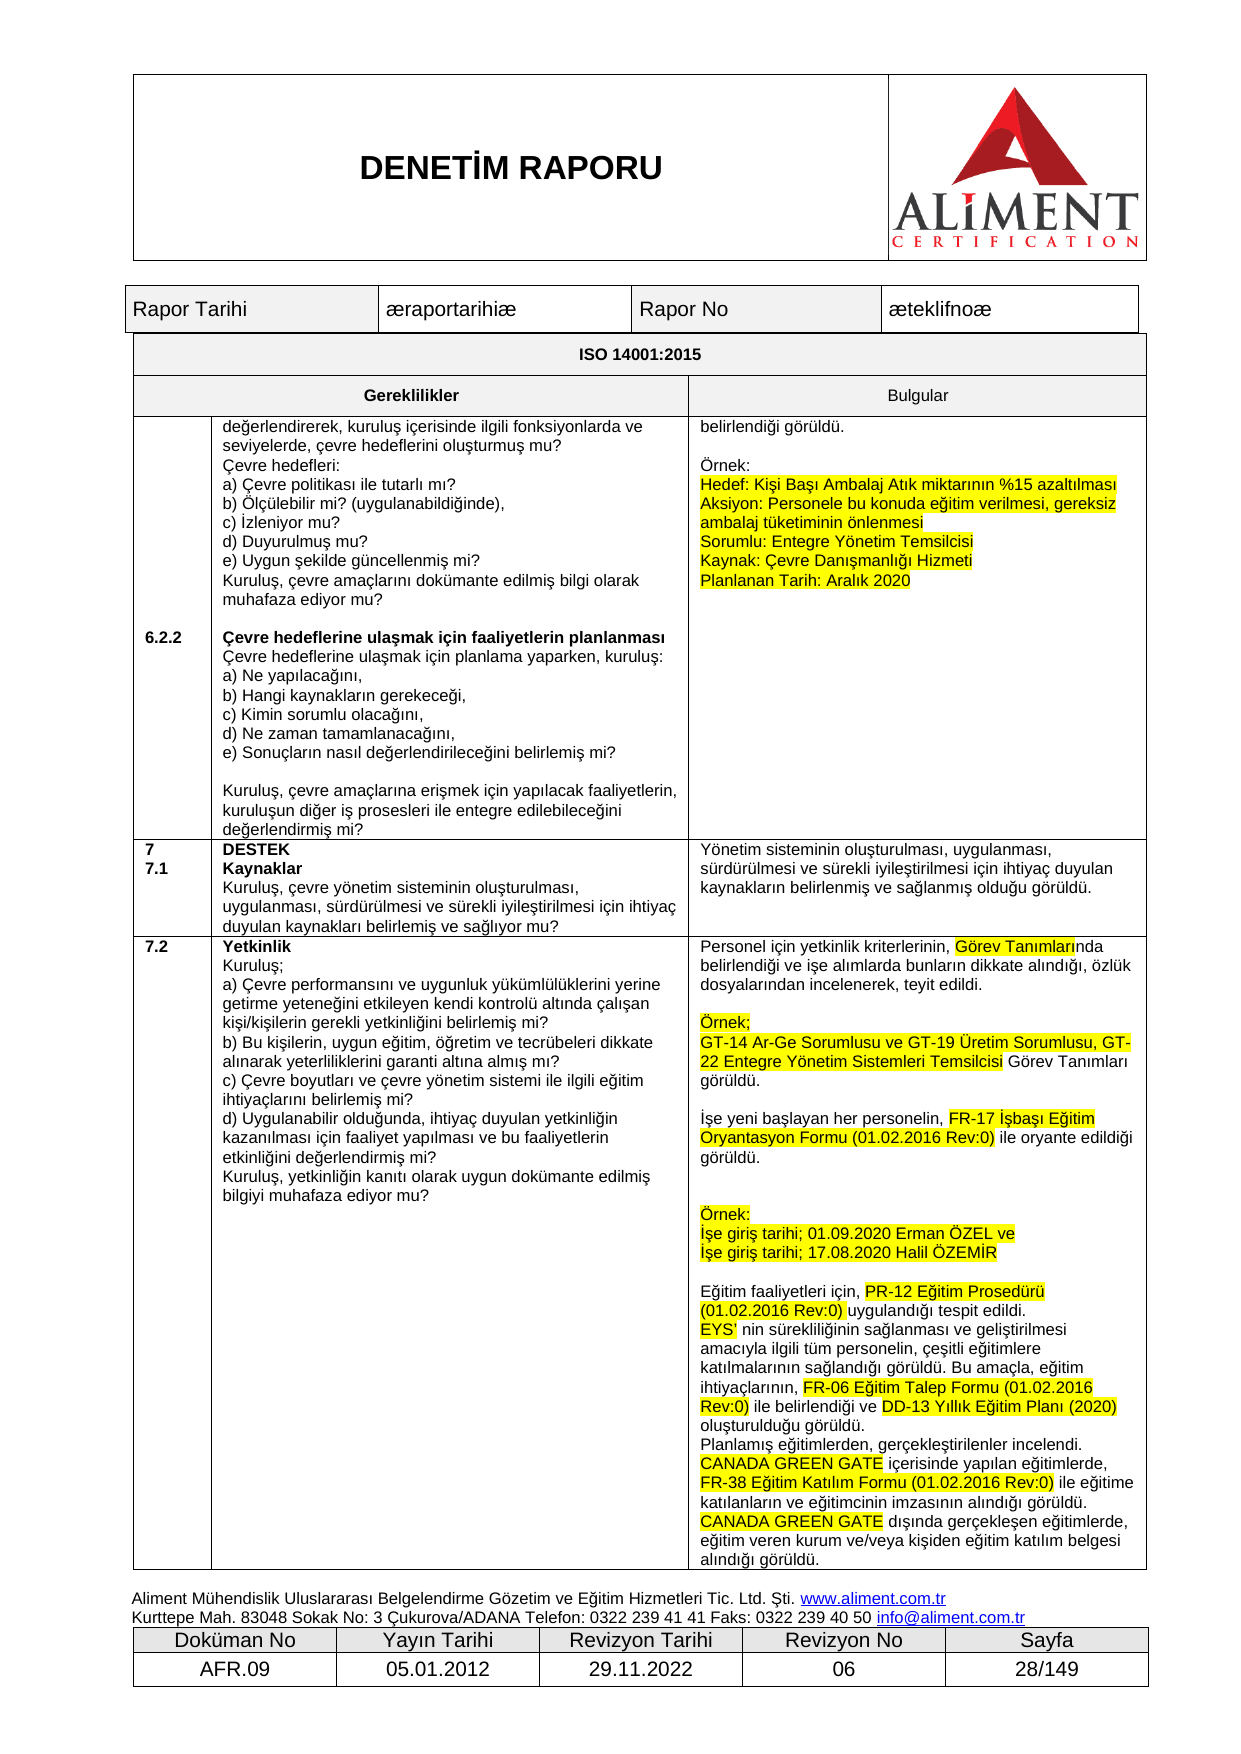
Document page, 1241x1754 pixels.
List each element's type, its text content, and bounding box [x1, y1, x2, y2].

table_header ISO 14001:2015 [134, 334, 1146, 375]
table_cell Bulgular [689, 376, 1146, 416]
table_cell Yönetim sisteminin oluşturulması, uygulanması, sürdürülmesi ve sürekli iyileştirilmesi için ihtiyaç duyulan kaynakların belirlenmiş ve sağlanmış olduğu görüldü. [689, 840, 1146, 936]
table_cell 7 7.1 [134, 840, 211, 936]
picture [888, 79, 1142, 255]
table_cell DESTEK Kaynaklar Kuruluş, çevre yönetim sisteminin oluşturulması, uygulanması, sürdürülmesi ve sürekli iyileştirilmesi için ihtiyaç duyulan kaynakları belirlemiş ve sağlıyor mu? [212, 840, 688, 936]
table_cell 6.2* 6.2.1 6.2.2 [134, 417, 211, 839]
table_cell Gereklilikler [134, 376, 688, 416]
table_cell 7.2 [134, 937, 211, 1569]
